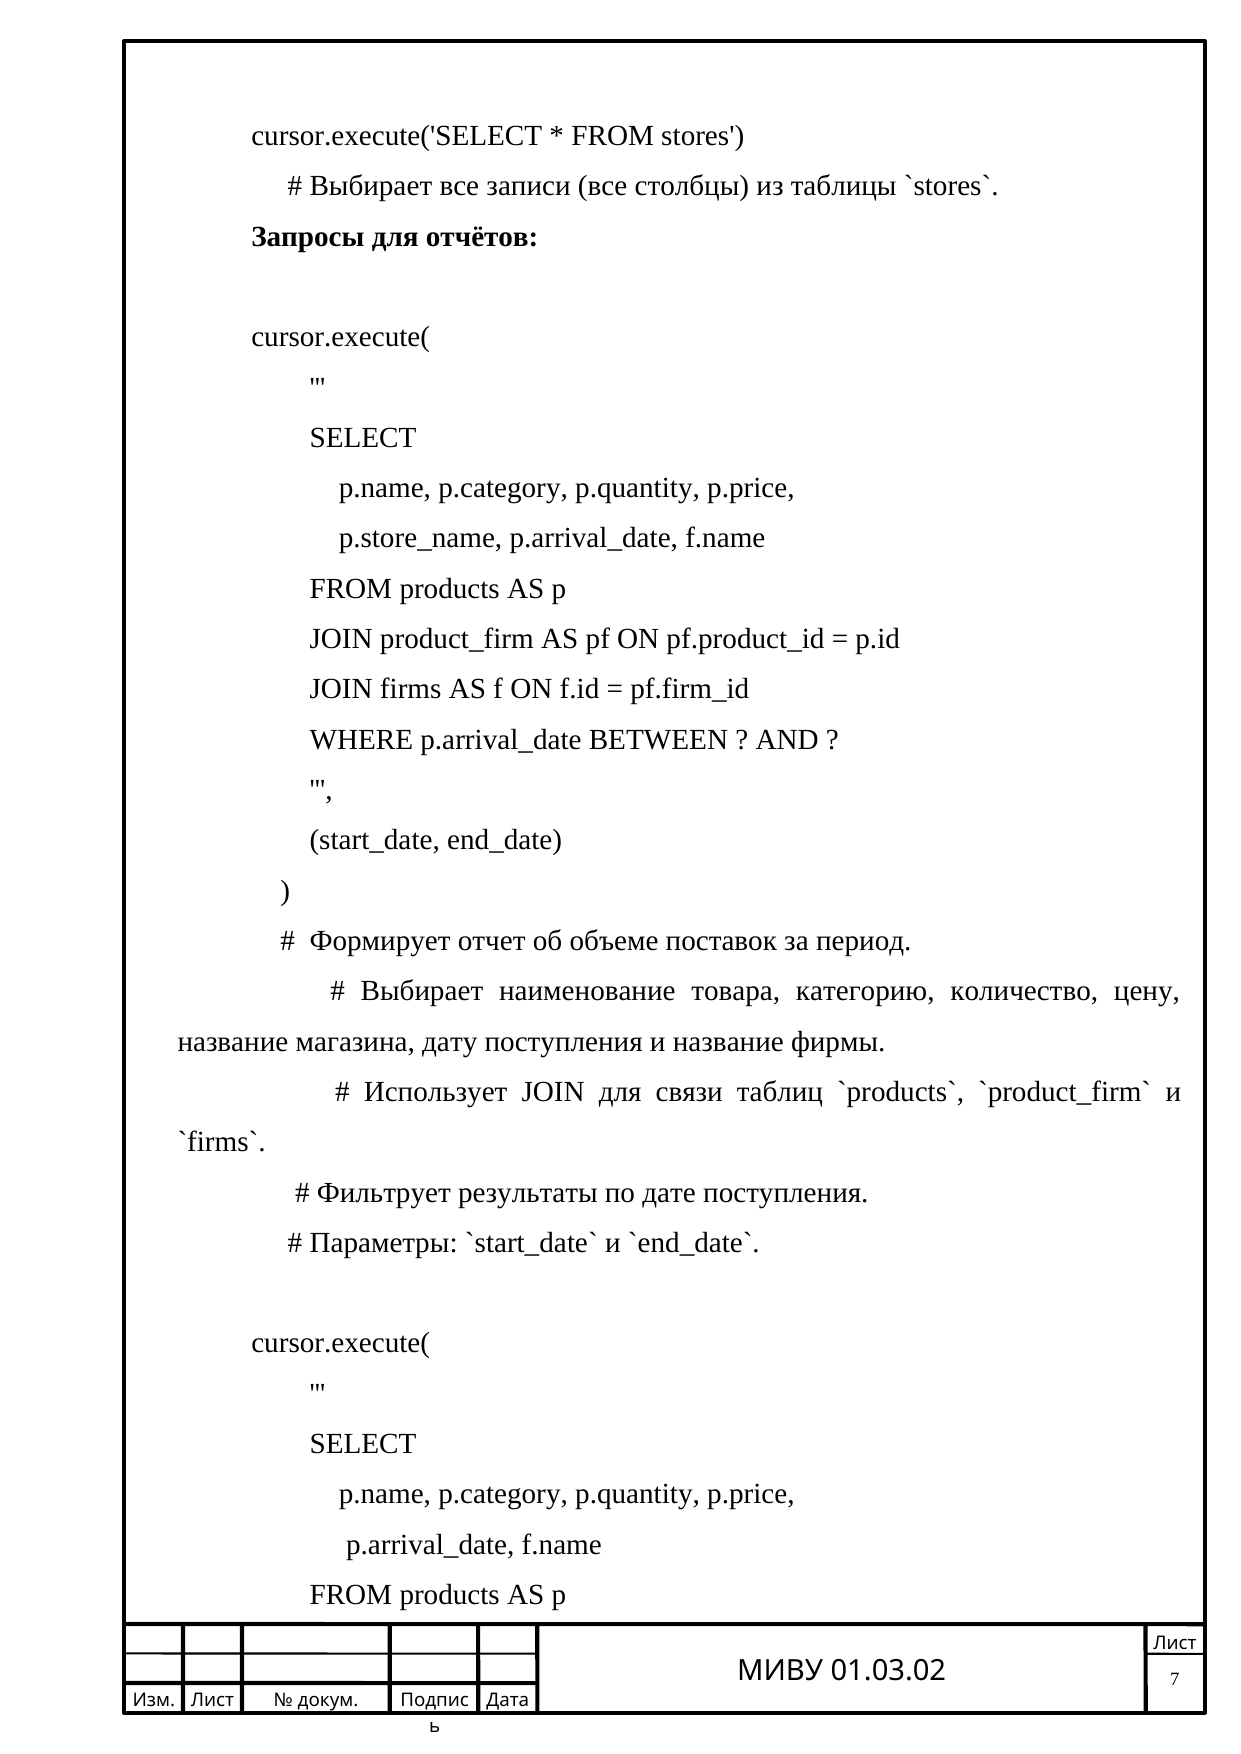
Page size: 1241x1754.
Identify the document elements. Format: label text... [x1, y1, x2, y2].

text ''' [177, 1376, 1181, 1409]
text # Параметры: `start_date` и `end_date`. [177, 1225, 1181, 1258]
text p.store_name, p.arrival_date, f.name [177, 521, 1181, 554]
text # Фильтрует результаты по дате поступления. [177, 1175, 1181, 1208]
text JOIN product_firm AS pf ON pf.product_id = p.id [177, 621, 1181, 655]
text cursor.execute( [177, 319, 1181, 353]
text # Выбирает наименование товара, категорию, количество, цену, название магазина, дату поступления и название фирмы. [177, 973, 1181, 1057]
text ) [177, 873, 1181, 906]
text JOIN firms AS f ON f.id = pf.firm_id [177, 672, 1181, 705]
text p.name, p.category, p.quantity, p.price, [177, 1477, 1181, 1510]
text Запросы для отчётов: [177, 219, 1181, 252]
text ''', [177, 772, 1181, 806]
text SELECT [177, 1426, 1181, 1460]
text # Использует JOIN для связи таблиц `products`, `product_firm` и `firms`. [177, 1074, 1181, 1158]
text FROM products AS p [177, 571, 1181, 604]
text p.name, p.category, p.quantity, p.price, [177, 470, 1181, 504]
text (start_date, end_date) [177, 822, 1181, 856]
text FROM products AS p [177, 1577, 1181, 1611]
text SELECT [177, 420, 1181, 453]
text ''' [177, 370, 1181, 403]
text cursor.execute( [177, 1326, 1181, 1359]
text # Формирует отчет об объеме поставок за период. [177, 923, 1181, 957]
text WHERE p.arrival_date BETWEEN ? AND ? [177, 722, 1181, 755]
text p.arrival_date, f.name [177, 1527, 1181, 1560]
text # Выбирает все записи (все столбцы) из таблицы `stores`. [177, 168, 1181, 202]
text cursor.execute('SELECT * FROM stores') [177, 118, 1181, 152]
